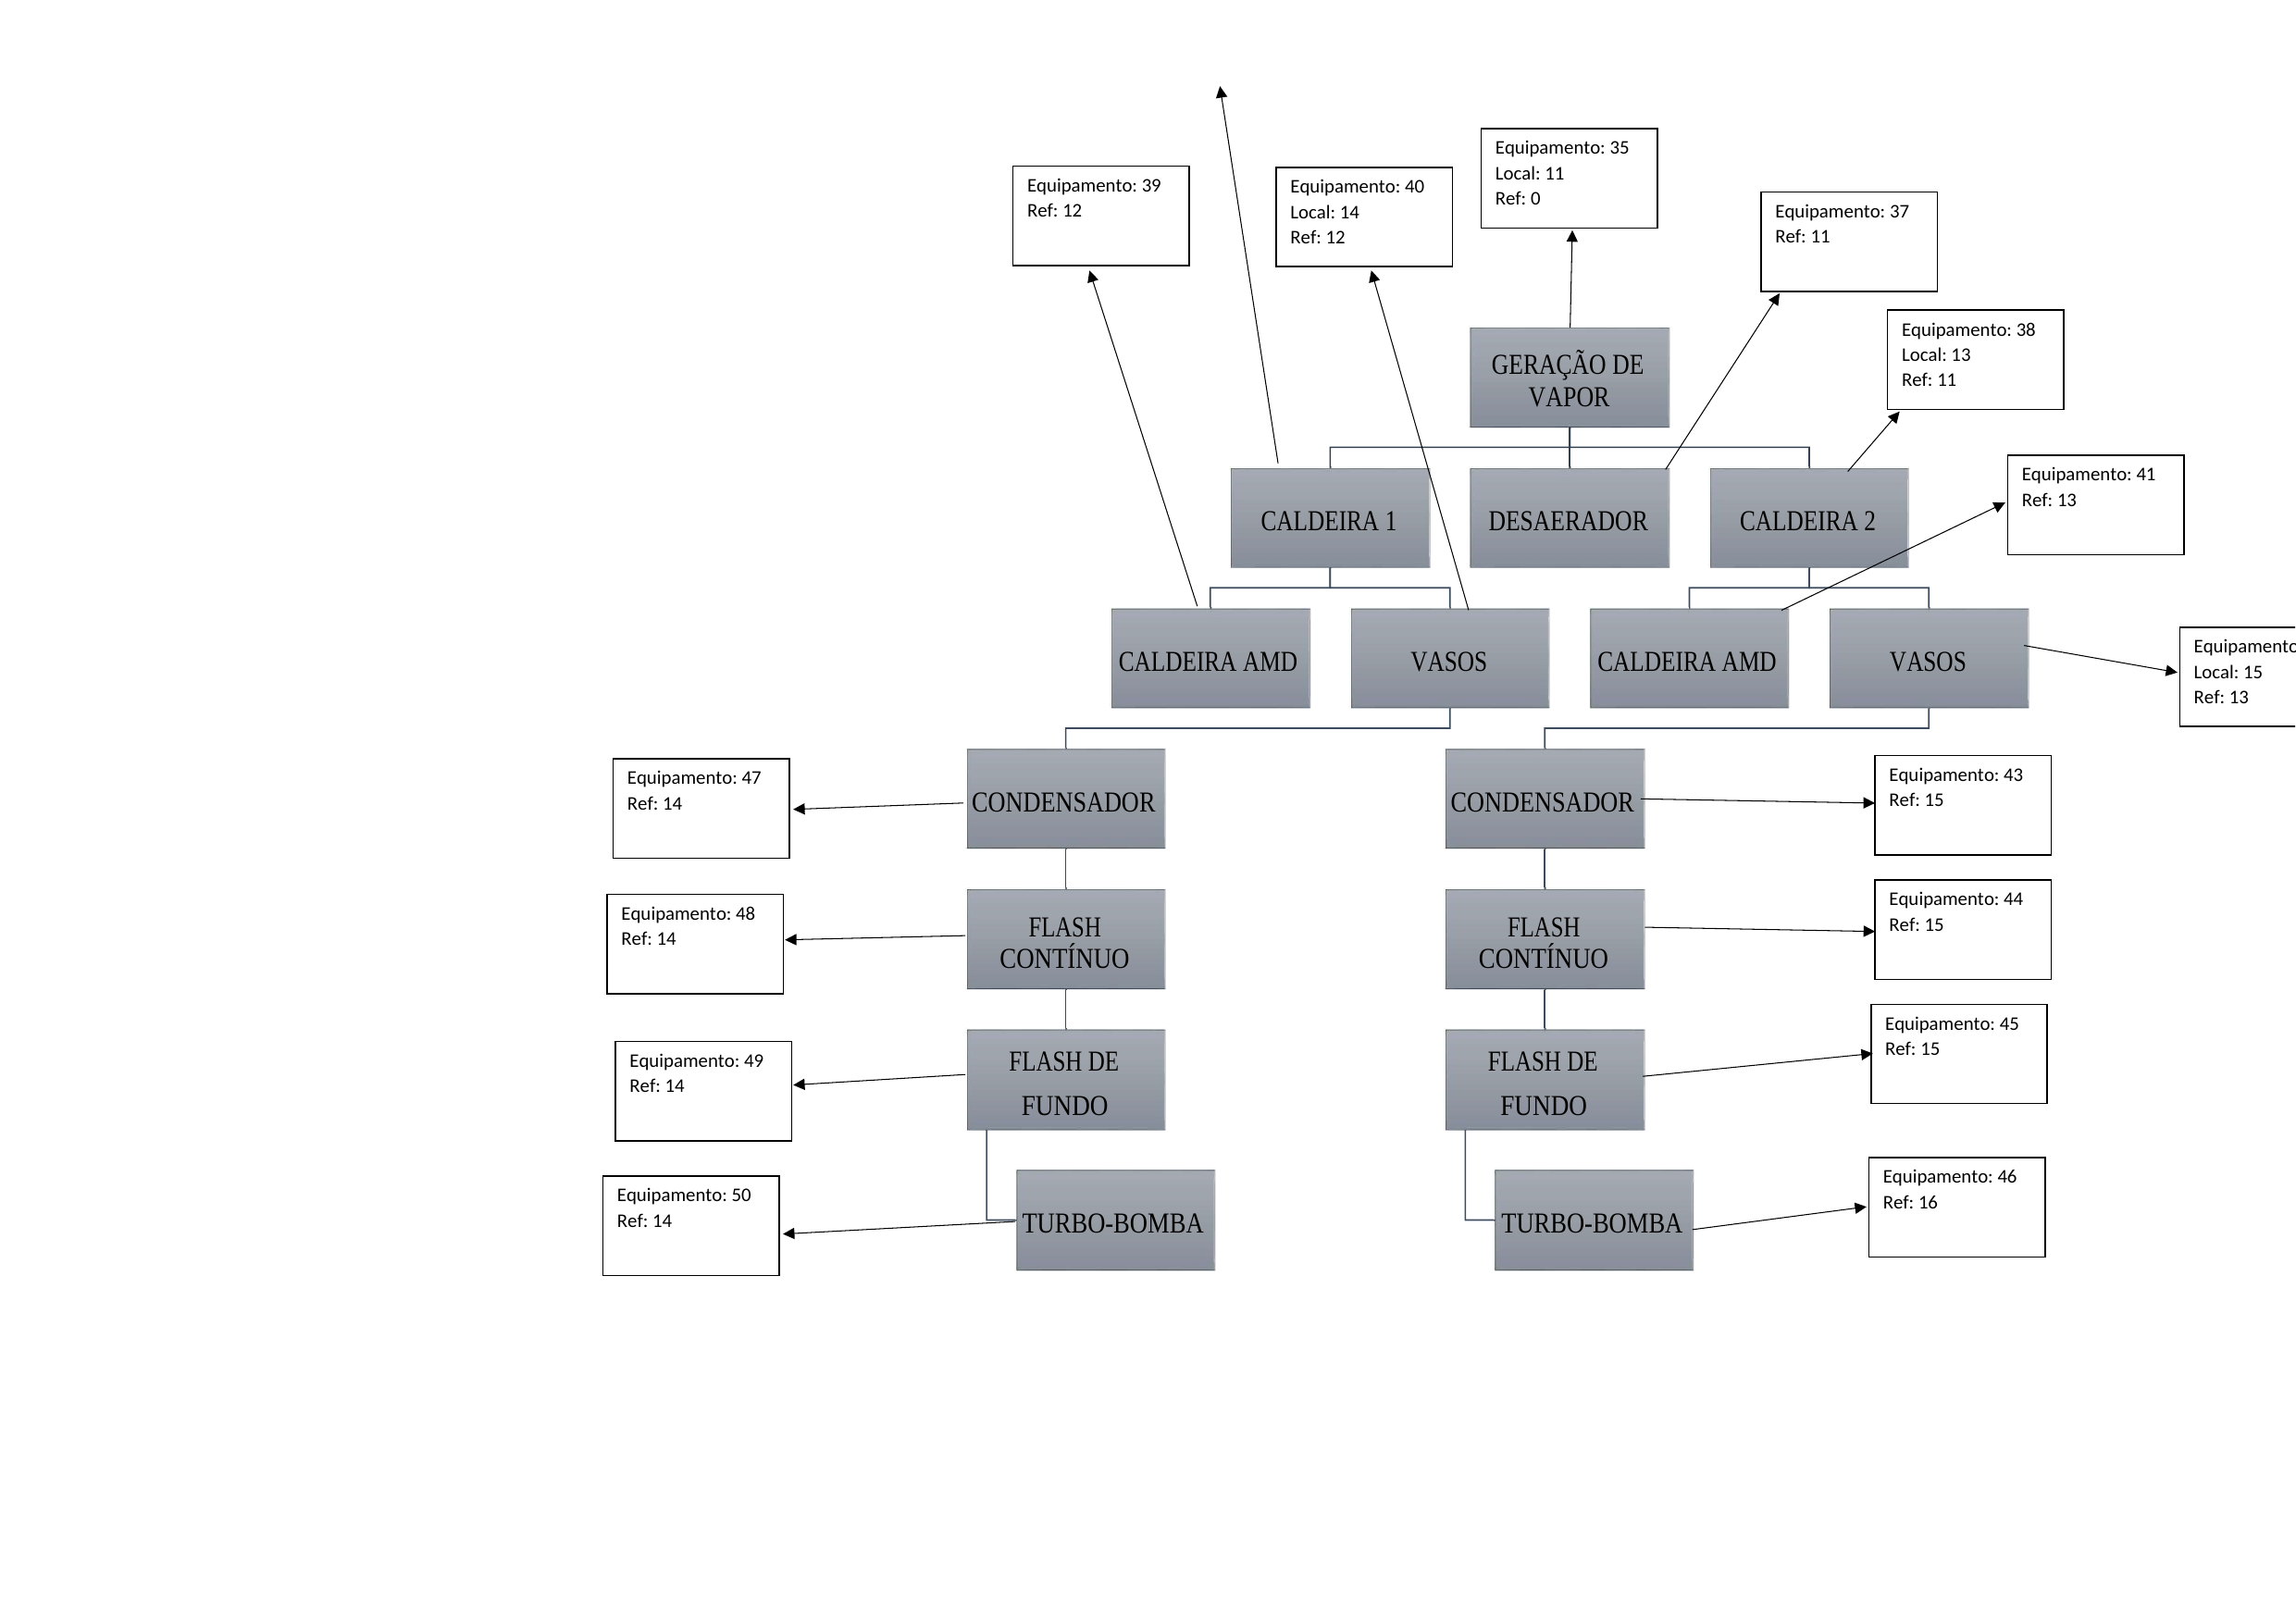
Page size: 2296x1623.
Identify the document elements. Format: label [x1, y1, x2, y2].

picture [1828, 607, 2029, 709]
picture [1444, 887, 1645, 990]
picture [965, 887, 1166, 990]
picture [1229, 466, 1431, 568]
picture [965, 748, 1166, 849]
picture [1444, 1028, 1645, 1131]
picture [1872, 551, 1909, 568]
picture [1494, 1169, 1694, 1271]
picture [1110, 607, 1311, 709]
picture [1444, 748, 1645, 849]
picture [1469, 466, 1670, 568]
picture [1469, 326, 1670, 428]
picture [1015, 1169, 1216, 1271]
picture [1708, 466, 1909, 568]
picture [1349, 607, 1550, 709]
picture [965, 1028, 1166, 1131]
picture [1589, 607, 1790, 709]
